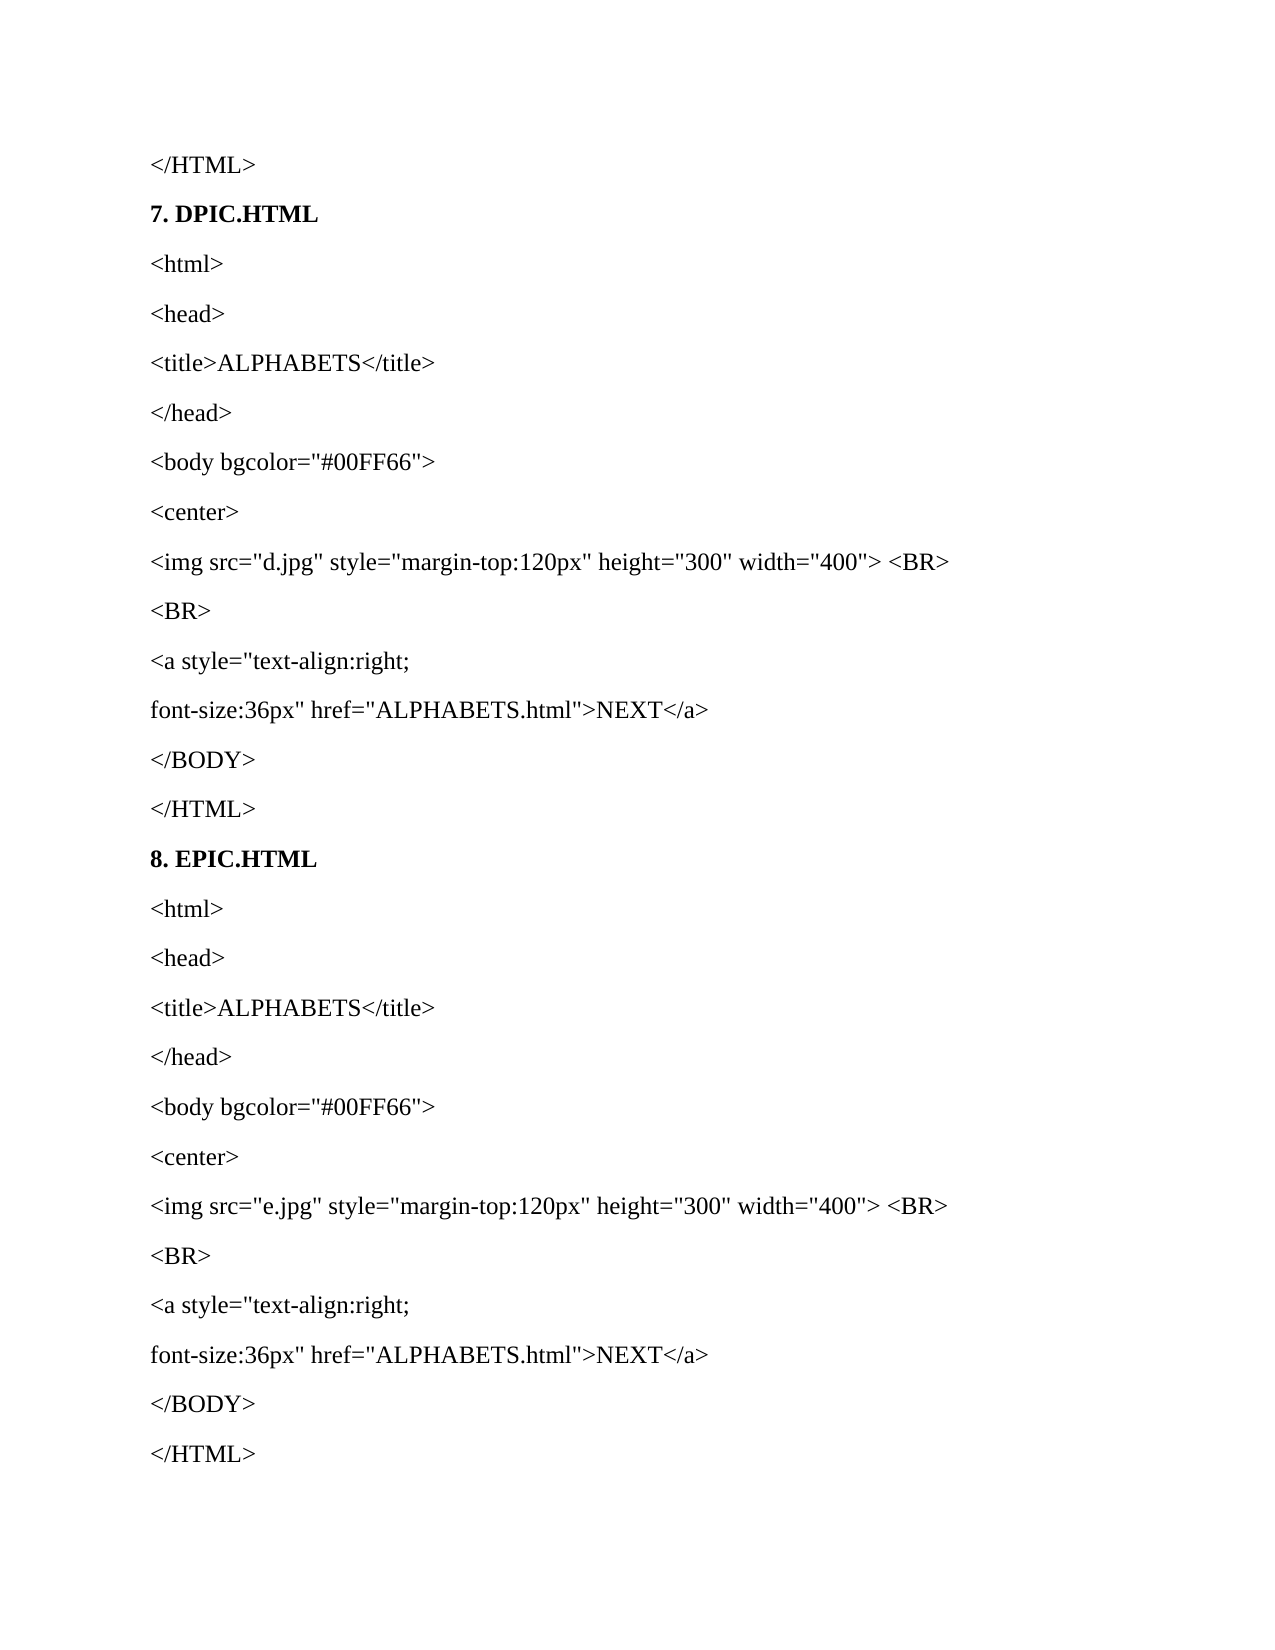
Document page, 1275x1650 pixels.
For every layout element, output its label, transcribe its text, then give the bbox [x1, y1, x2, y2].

text <BR> [150, 1241, 1125, 1269]
text <a style="text-align:right; [150, 1290, 1125, 1319]
text <title>ALPHABETS</title> [150, 993, 1125, 1022]
text <title>ALPHABETS</title> [150, 348, 1125, 377]
text <head> [150, 299, 1125, 327]
text <BR> [150, 596, 1125, 625]
text <body bgcolor="#00FF66"> [150, 447, 1125, 476]
text <html> [150, 894, 1125, 922]
text <center> [150, 1142, 1125, 1170]
text 8. EPIC.HTML [150, 844, 1125, 873]
text <a style="text-align:right; [150, 646, 1125, 674]
text </HTML> [150, 150, 1125, 179]
text </BODY> [150, 1389, 1125, 1418]
text font-size:36px" href="ALPHABETS.html">NEXT</a> [150, 695, 1125, 724]
text <body bgcolor="#00FF66"> [150, 1092, 1125, 1121]
text </head> [150, 1042, 1125, 1071]
text </HTML> [150, 1439, 1125, 1468]
text <head> [150, 943, 1125, 972]
text 7. DPIC.HTML [150, 199, 1125, 228]
text </BODY> [150, 745, 1125, 774]
text <center> [150, 497, 1125, 526]
text </HTML> [150, 794, 1125, 823]
text </head> [150, 398, 1125, 427]
text <html> [150, 249, 1125, 278]
text <img src="d.jpg" style="margin-top:120px" height="300" width="400"> <BR> [150, 547, 1125, 575]
text font-size:36px" href="ALPHABETS.html">NEXT</a> [150, 1340, 1125, 1369]
text <img src="e.jpg" style="margin-top:120px" height="300" width="400"> <BR> [150, 1191, 1125, 1220]
